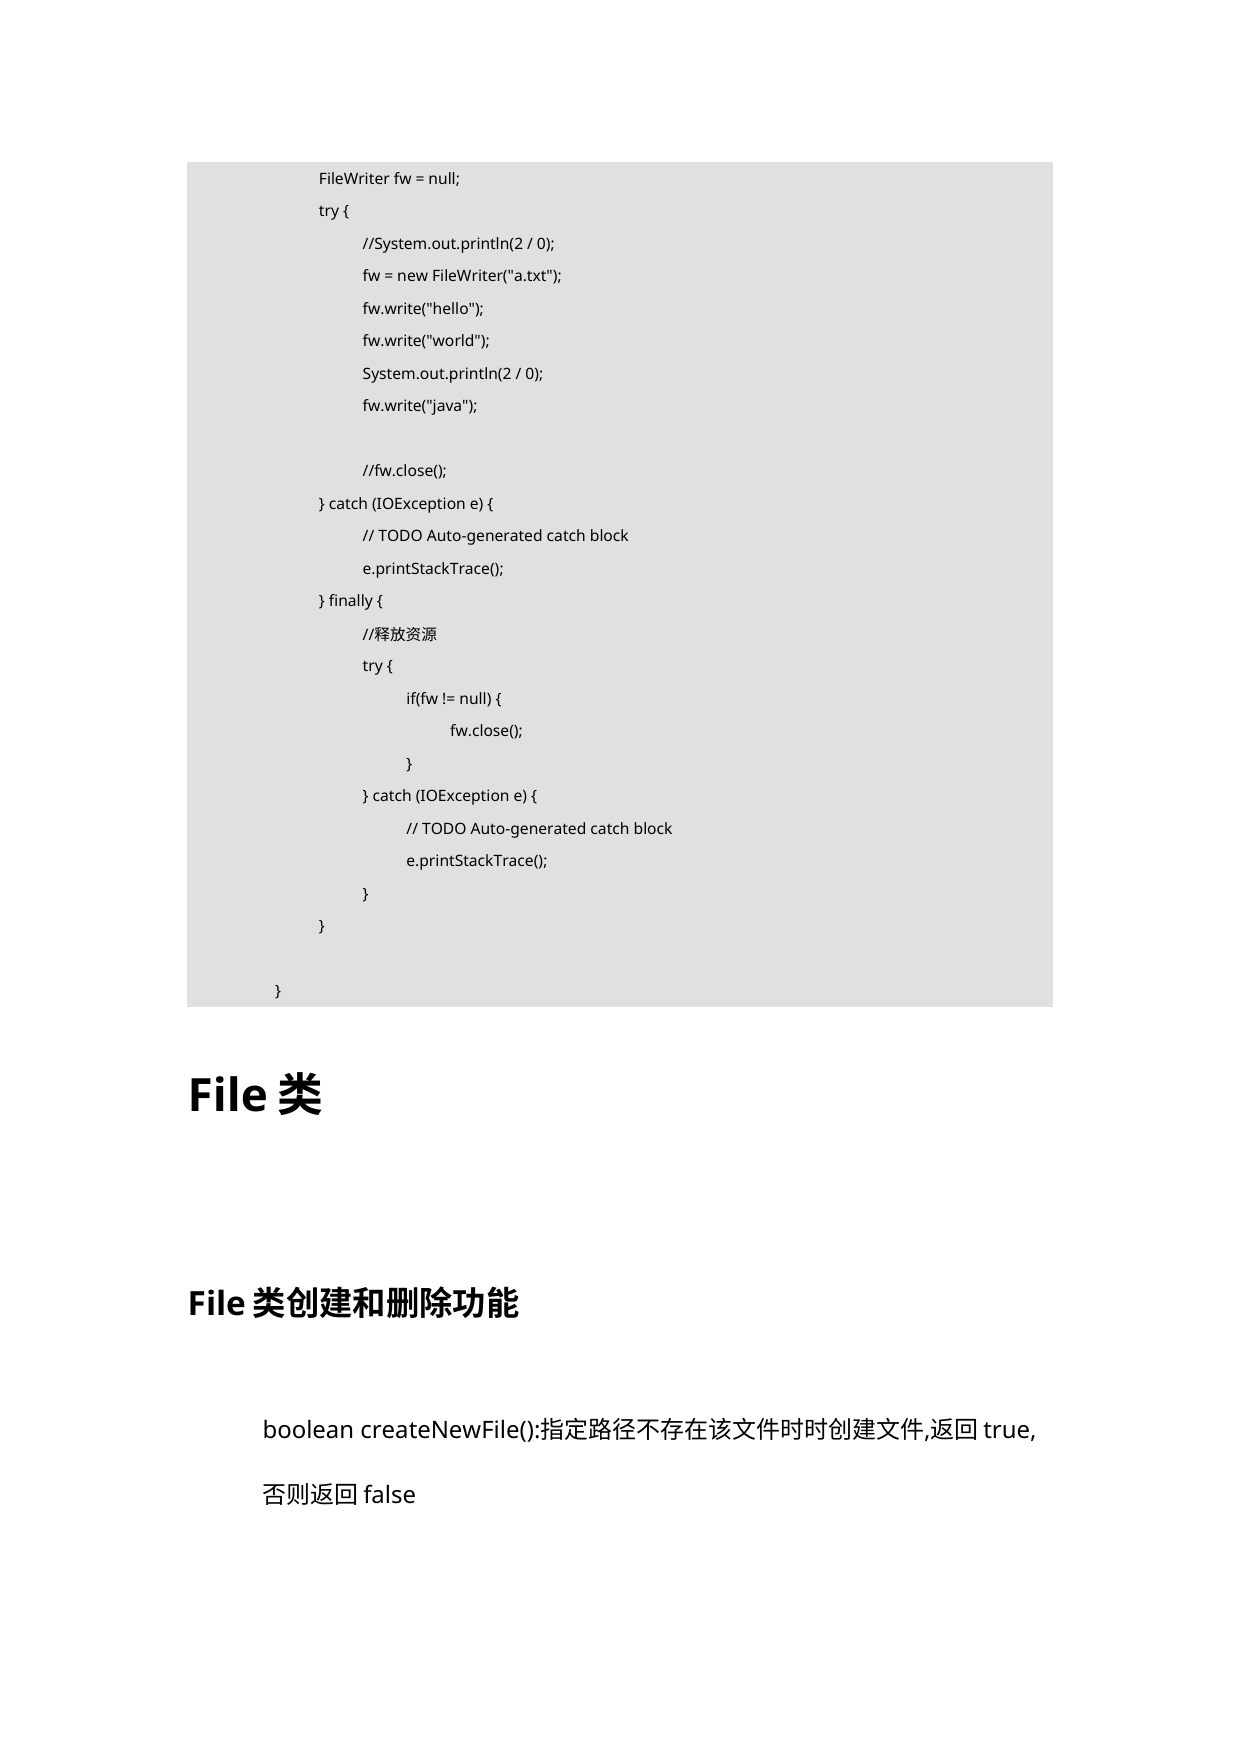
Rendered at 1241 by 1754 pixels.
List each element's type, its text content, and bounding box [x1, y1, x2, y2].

text } catch (IOException e) { [187, 487, 1053, 519]
text } [187, 909, 1053, 942]
text } [187, 877, 1053, 909]
text } finally { [187, 584, 1053, 617]
text //System.out.println(2 / 0); [187, 227, 1053, 259]
text } [187, 974, 1053, 1007]
text try { [187, 649, 1053, 682]
text fw.write("hello"); [187, 292, 1053, 324]
text } [187, 747, 1053, 779]
text FileWriter fw = null; [187, 162, 1053, 194]
text try { [187, 194, 1053, 227]
subtitle File类创建和删除功能 [187, 1268, 1053, 1333]
text } catch (IOException e) { [187, 779, 1053, 812]
text fw.write("java"); [187, 389, 1053, 422]
text e.printStackTrace(); [187, 552, 1053, 584]
text System.out.println(2 / 0); [187, 357, 1053, 389]
text //fw.close(); [187, 454, 1053, 487]
text fw = new FileWriter("a.txt"); [187, 259, 1053, 292]
text fw.close(); [187, 714, 1053, 747]
text boolean createNewFile():指定路径不存在该文件时时创建文件,返回true,否则返回false [262, 1395, 1053, 1525]
subtitle File类 [187, 1042, 1053, 1140]
text e.printStackTrace(); [187, 844, 1053, 877]
text //释放资源 [187, 617, 1053, 649]
text // TODO Auto-generated catch block [187, 812, 1053, 844]
text fw.write("world"); [187, 324, 1053, 357]
text if(fw != null) { [187, 682, 1053, 714]
text // TODO Auto-generated catch block [187, 519, 1053, 552]
